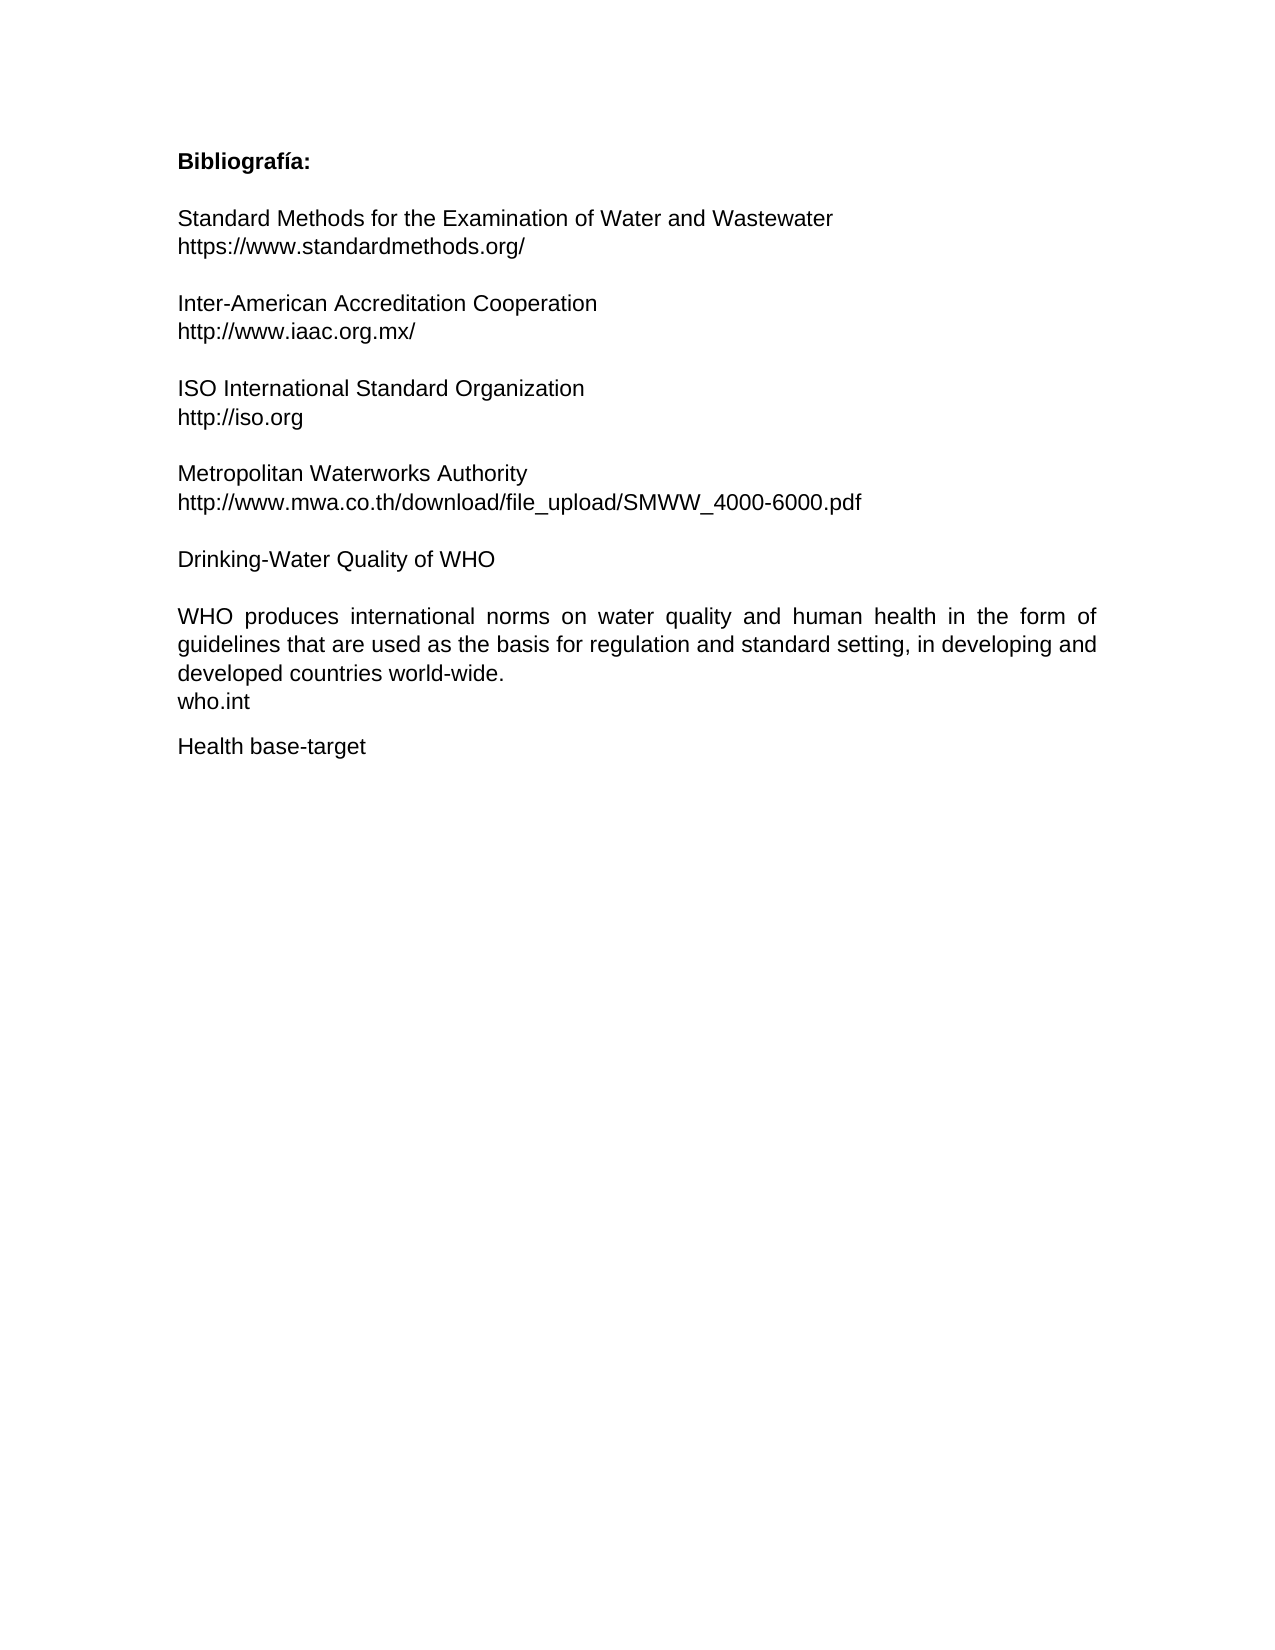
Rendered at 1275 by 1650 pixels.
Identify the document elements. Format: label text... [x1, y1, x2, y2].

text Metropolitan Waterworks Authority [177, 460, 1098, 487]
text ISO International Standard Organization [177, 375, 1098, 401]
text Drinking-Water Quality of WHO [177, 546, 1098, 572]
text https://www.standardmethods.org/ [177, 233, 1098, 259]
text who.int [177, 688, 1098, 714]
text WHO produces international norms on water quality and human health in the form of guidelines that are used as the basis for regulation and standard setting, in developing and developed countries world-wide. [177, 603, 1098, 686]
text http://iso.org [177, 403, 1098, 430]
text http://www.mwa.co.th/download/file_upload/SMWW_4000-6000.pdf [177, 489, 1098, 515]
text Inter-American Accreditation Cooperation [177, 290, 1098, 316]
text Standard Methods for the Examination of Water and Wastewater [177, 204, 1098, 231]
text http://www.iaac.org.mx/ [177, 318, 1098, 344]
text Health base-target [177, 733, 1098, 759]
text Bibliografía: [177, 148, 1098, 174]
